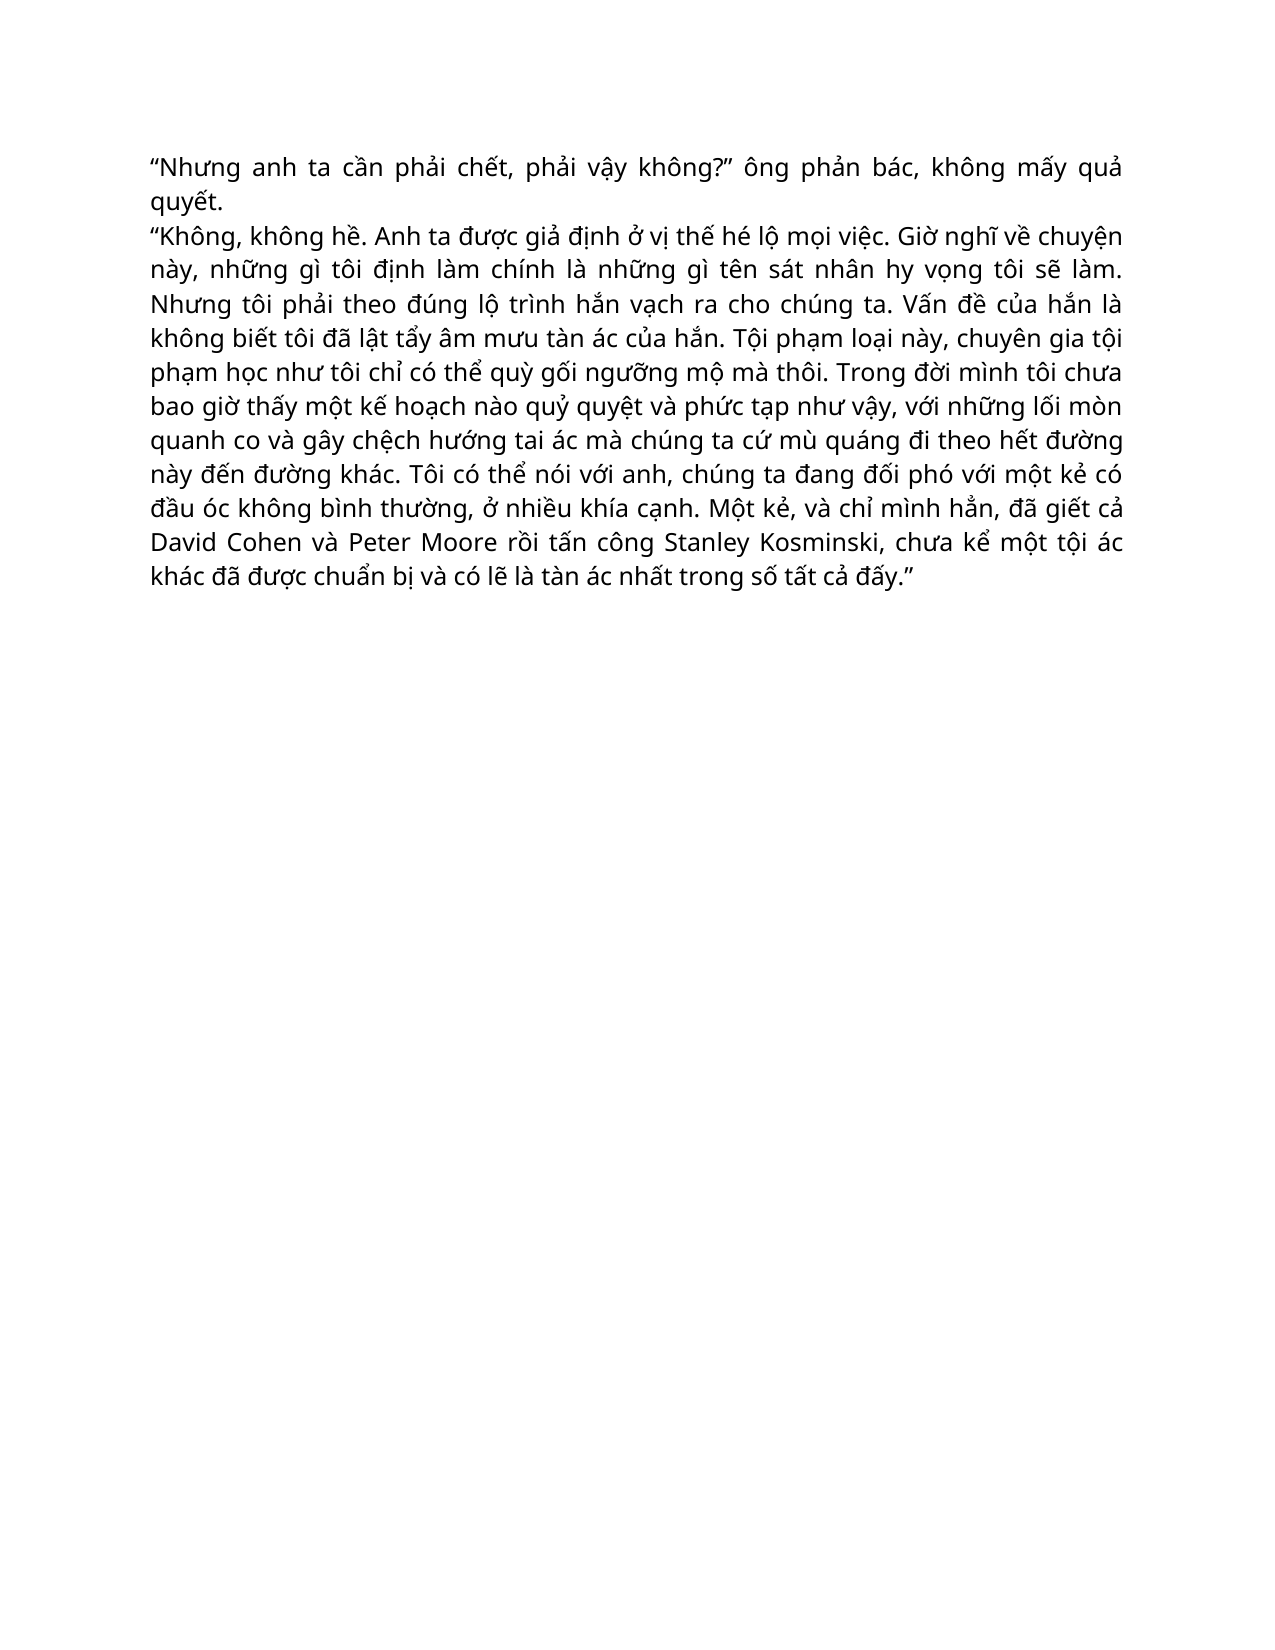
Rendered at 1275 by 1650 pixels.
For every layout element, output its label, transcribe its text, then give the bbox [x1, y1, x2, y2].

text “Nhưng anh ta cần phải chết, phải vậy không?” ông phản bác, không mấy quả quyết. [150, 150, 1125, 218]
text “Không, không hề. Anh ta được giả định ở vị thế hé lộ mọi việc. Giờ nghĩ về chuyện này, những gì tôi định làm chính là những gì tên sát nhân hy vọng tôi sẽ làm. Nhưng tôi phải theo đúng lộ trình hắn vạch ra cho chúng ta. Vấn đề của hắn là không biết tôi đã lật tẩy âm mưu tàn ác của hắn. Tội phạm loại này, chuyên gia tội phạm học như tôi chỉ có thể quỳ gối ngưỡng mộ mà thôi. Trong đời mình tôi chưa bao giờ thấy một kế hoạch nào quỷ quyệt và phức tạp như vậy, với những lối mòn quanh co và gây chệch hướng tai ác mà chúng ta cứ mù quáng đi theo hết đường này đến đường khác. Tôi có thể nói với anh, chúng ta đang đối phó với một kẻ có đầu óc không bình thường, ở nhiều khía cạnh. Một kẻ, và chỉ mình hẳn, đã giết cả David Cohen và Peter Moore rồi tấn công Stanley Kosminski, chưa kể một tội ác khác đã được chuẩn bị và có lẽ là tàn ác nhất trong số tất cả đấy.” [150, 218, 1125, 593]
